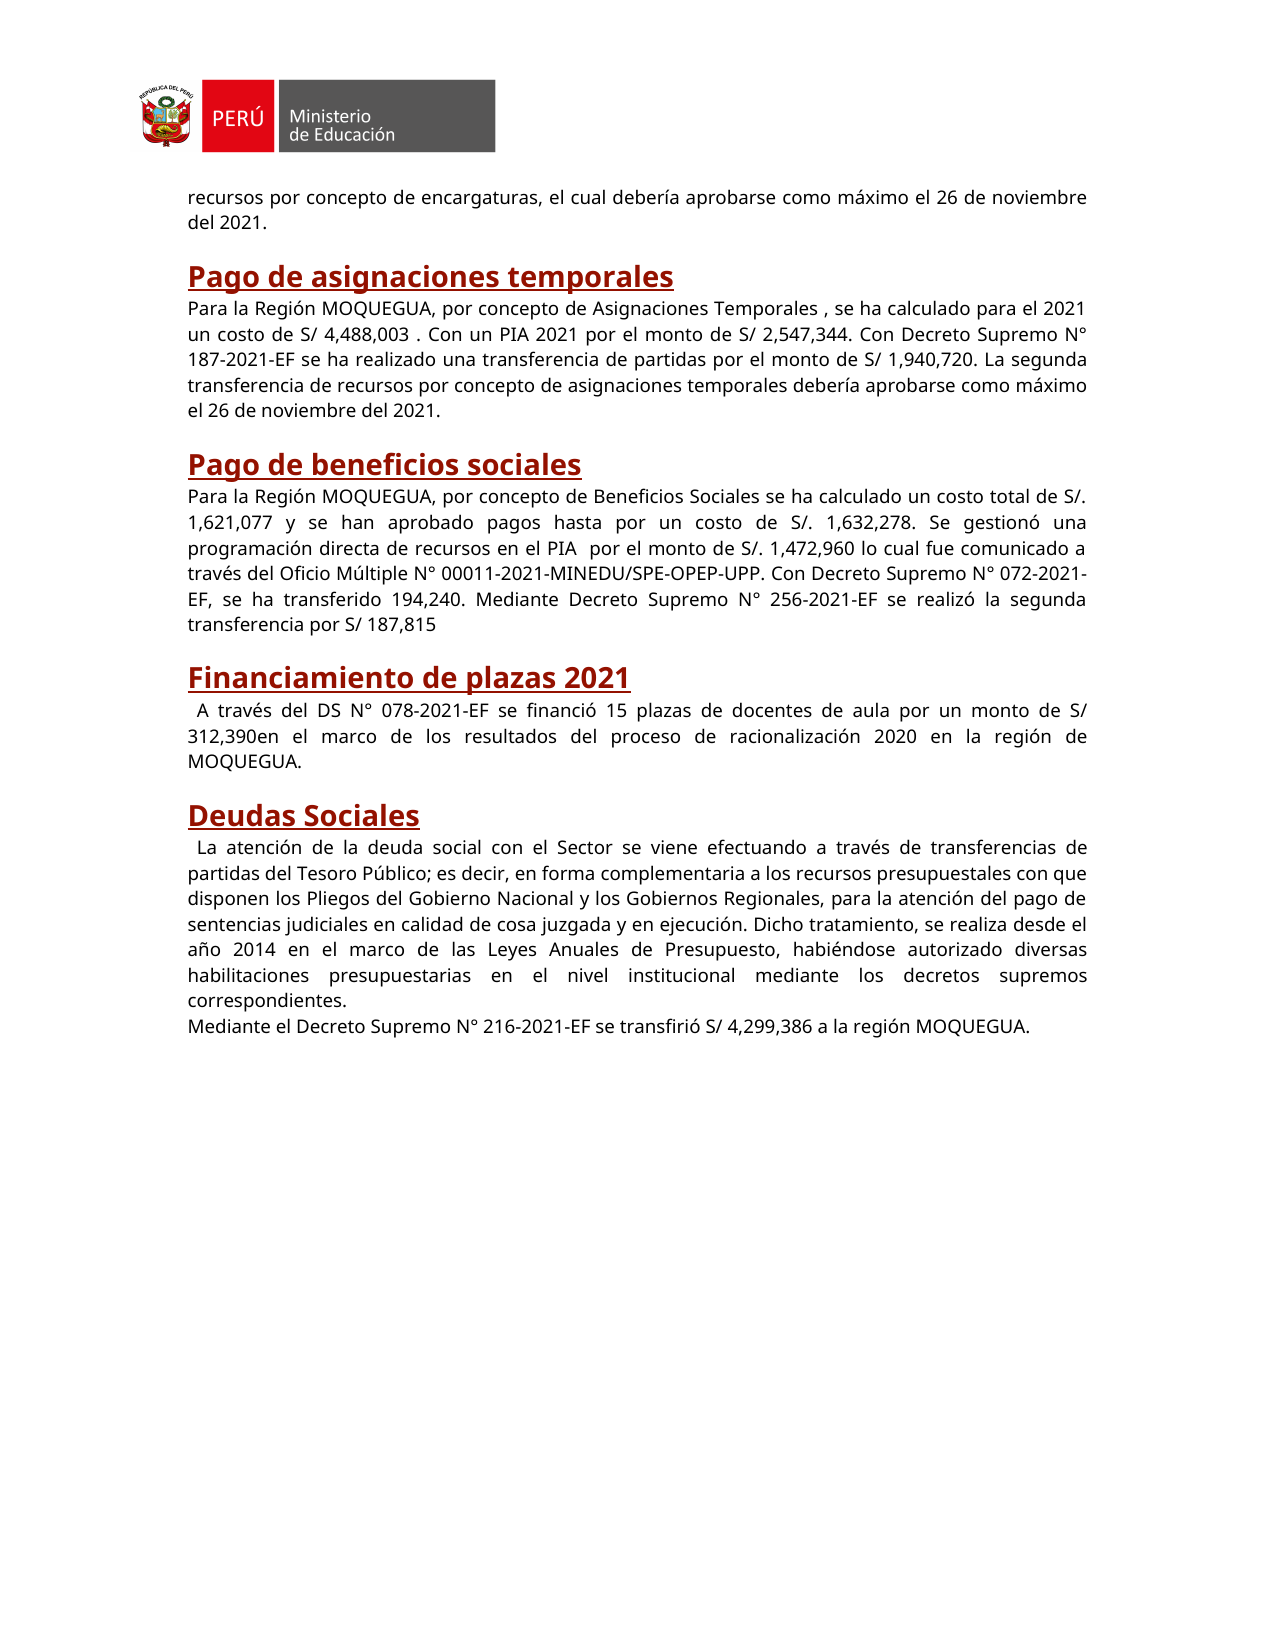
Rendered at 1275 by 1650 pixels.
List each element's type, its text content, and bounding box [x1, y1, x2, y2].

subtitle Para la Región MOQUEGUA, por concepto de Asignaciones Temporales , se ha calculado para el 2021 un costo de S/ 4,488,003 . Con un PIA 2021 por el monto de S/ 2,547,344. Con Decreto Supremo N° 187-2021-EF se ha realizado una transferencia de partidas por el monto de S/ 1,940,720. La segunda transferencia de recursos por concepto de asignaciones temporales debería aprobarse como máximo el 26 de noviembre del 2021. [187, 296, 1088, 423]
subtitle Pago de asignaciones temporales [187, 256, 1087, 296]
subtitle La atención de la deuda social con el Sector se viene efectuando a través de transferencias de partidas del Tesoro Público; es decir, en forma complementaria a los recursos presupuestales con que disponen los Pliegos del Gobierno Nacional y los Gobiernos Regionales, para la atención del pago de sentencias judiciales en calidad de cosa juzgada y en ejecución. Dicho tratamiento, se realiza desde el año 2014 en el marco de las Leyes Anuales de Presupuesto, habiéndose autorizado diversas habilitaciones presupuestarias en el nivel institucional mediante los decretos supremos correspondientes. [187, 834, 1088, 1013]
subtitle Pago de beneficios sociales [187, 444, 1087, 484]
subtitle A través del DS N° 078-2021-EF se financió 15 plazas de docentes de aula por un monto de S/ 312,390en el marco de los resultados del proceso de racionalización 2020 en la región de MOQUEGUA. [187, 697, 1088, 774]
subtitle Financiamiento de plazas 2021 [187, 658, 1087, 697]
picture [128, 75, 502, 156]
subtitle Mediante el Decreto Supremo N° 216-2021-EF se transfirió S/ 4,299,386 a la región MOQUEGUA. [187, 1013, 1088, 1039]
subtitle Para la Región MOQUEGUA, por concepto de Beneficios Sociales se ha calculado un costo total de S/. 1,621,077 y se han aprobado pagos hasta por un costo de S/. 1,632,278. Se gestionó una programación directa de recursos en el PIA por el monto de S/. 1,472,960 lo cual fue comunicado a través del Oficio Múltiple N° 00011-2021-MINEDU/SPE-OPEP-UPP. Con Decreto Supremo N° 072-2021-EF, se ha transferido 194,240. Mediante Decreto Supremo N° 256-2021-EF se realizó la segunda transferencia por S/ 187,815 [187, 484, 1088, 637]
subtitle Deudas Sociales [187, 795, 1087, 834]
